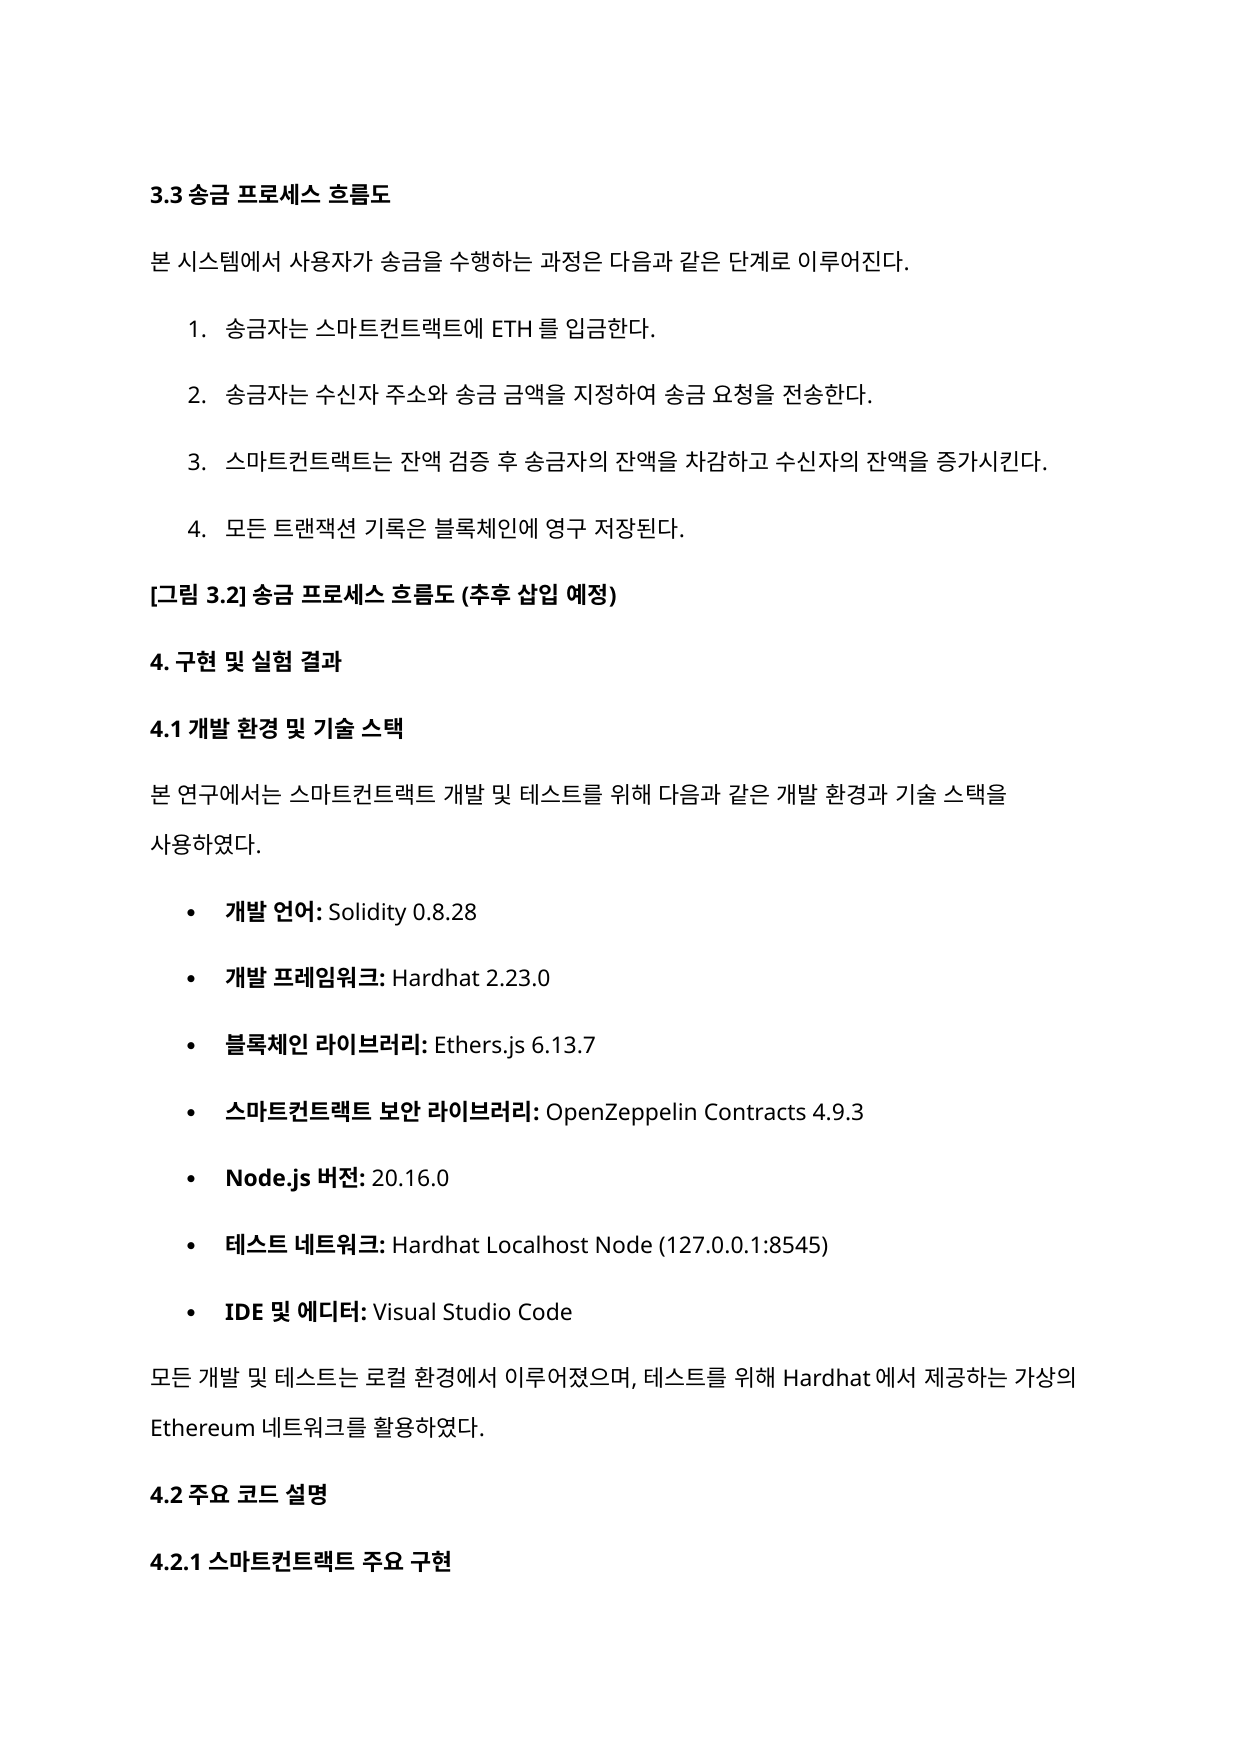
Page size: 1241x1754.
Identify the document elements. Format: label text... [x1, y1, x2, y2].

list 송금자는 스마트컨트랙트에 ETH를 입금한다. [187, 311, 1090, 344]
text 3.3 송금 프로세스 흐름도 [150, 177, 1090, 211]
list IDE 및 에디터: Visual Studio Code [187, 1294, 1090, 1327]
list 테스트 네트워크: Hardhat Localhost Node (127.0.0.1:8545) [187, 1227, 1090, 1260]
list 개발 언어: Solidity 0.8.28 [187, 894, 1090, 927]
text 4.2 주요 코드 설명 [150, 1477, 1090, 1510]
list 개발 프레임워크: Hardhat 2.23.0 [187, 960, 1090, 994]
list 모든 트랜잭션 기록은 블록체인에 영구 저장된다. [187, 511, 1090, 544]
text 4. 구현 및 실험 결과 [150, 644, 1090, 677]
text 4.2.1 스마트컨트랙트 주요 구현 [150, 1543, 1090, 1577]
list 블록체인 라이브러리: Ethers.js 6.13.7 [187, 1027, 1090, 1060]
list 송금자는 수신자 주소와 송금 금액을 지정하여 송금 요청을 전송한다. [187, 377, 1090, 411]
text 4.1 개발 환경 및 기술 스택 [150, 711, 1090, 744]
list Node.js 버전: 20.16.0 [187, 1160, 1090, 1194]
text [그림 3.2] 송금 프로세스 흐름도 (추후 삽입 예정) [150, 577, 1090, 611]
text 본 시스템에서 사용자가 송금을 수행하는 과정은 다음과 같은 단계로 이루어진다. [150, 244, 1090, 277]
list 스마트컨트랙트는 잔액 검증 후 송금자의 잔액을 차감하고 수신자의 잔액을 증가시킨다. [187, 444, 1090, 477]
list 스마트컨트랙트 보안 라이브러리: OpenZeppelin Contracts 4.9.3 [187, 1094, 1090, 1127]
text 본 연구에서는 스마트컨트랙트 개발 및 테스트를 위해 다음과 같은 개발 환경과 기술 스택을 사용하였다. [150, 777, 1090, 860]
text 모든 개발 및 테스트는 로컬 환경에서 이루어졌으며, 테스트를 위해 Hardhat에서 제공하는 가상의 Ethereum 네트워크를 활용하였다. [150, 1360, 1090, 1443]
